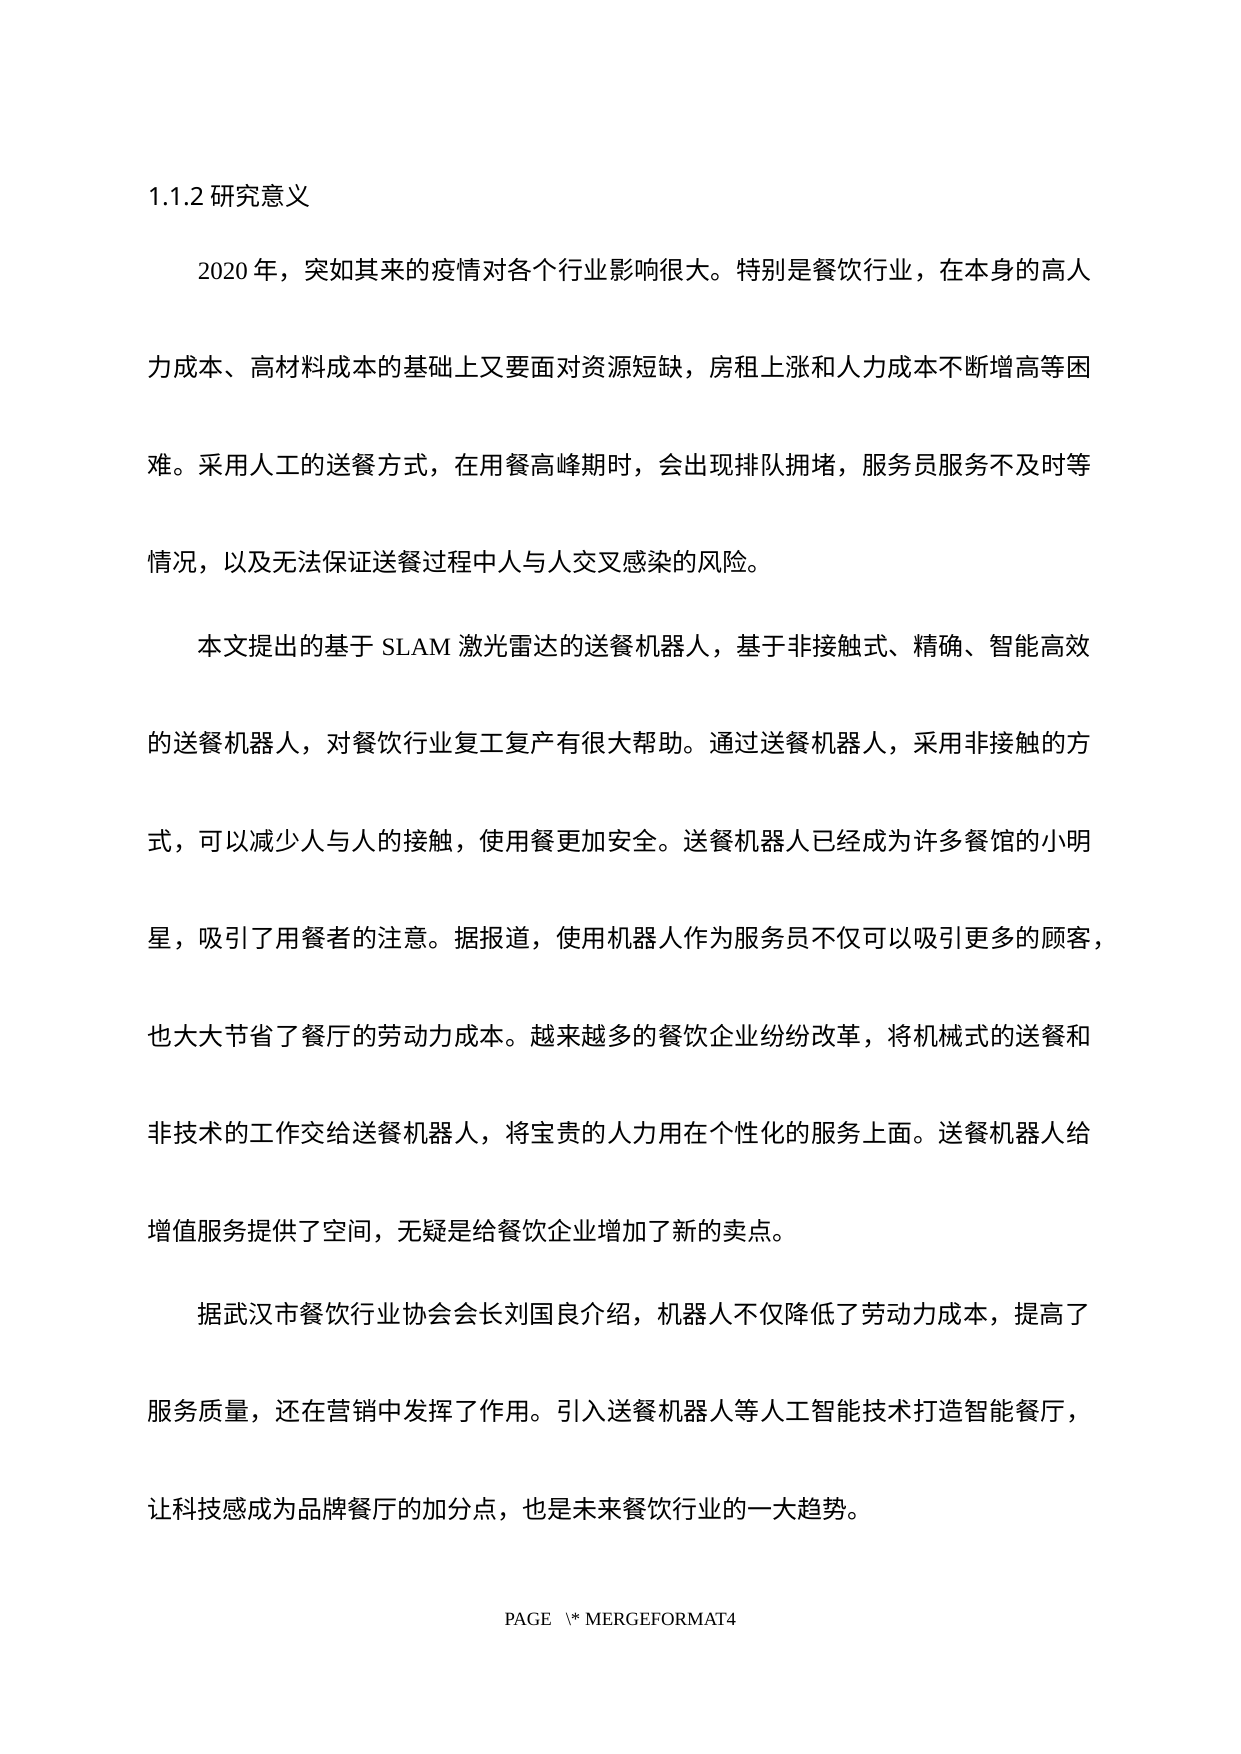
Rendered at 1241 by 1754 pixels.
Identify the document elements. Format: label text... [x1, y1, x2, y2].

text 本文提出的基于 SLAM 激光雷达的送餐机器人，基于非接触式、精确、智能高效的送餐机器人，对餐饮行业复工复产有很大帮助。通过送餐机器人，采用非接触的方式，可以减少人与人的接触，使用餐更加安全。送餐机器人已经成为许多餐馆的小明星，吸引了用餐者的注意。据报道，使用机器人作为服务员不仅可以吸引更多的顾客，也大大节省了餐厅的劳动力成本。越来越多的餐饮企业纷纷改革，将机械式的送餐和非技术的工作交给送餐机器人，将宝贵的人力用在个性化的服务上面。送餐机器人给增值服务提供了空间，无疑是给餐饮企业增加了新的卖点。 [148, 612, 1092, 1262]
text 据武汉市餐饮行业协会会长刘国良介绍，机器人不仅降低了劳动力成本，提高了服务质量，还在营销中发挥了作用。引入送餐机器人等人工智能技术打造智能餐厅，让科技感成为品牌餐厅的加分点，也是未来餐饮行业的一大趋势。 [148, 1280, 1092, 1540]
text 2020年，突如其来的疫情对各个行业影响很大。特别是餐饮行业，在本身的高人力成本、高材料成本的基础上又要面对资源短缺，房租上涨和人力成本不断增高等困难。采用人工的送餐方式，在用餐高峰期时，会出现排队拥堵，服务员服务不及时等情况，以及无法保证送餐过程中人与人交叉感染的风险。 [148, 236, 1092, 593]
subtitle 1.1.2 研究意义 [148, 162, 1092, 227]
